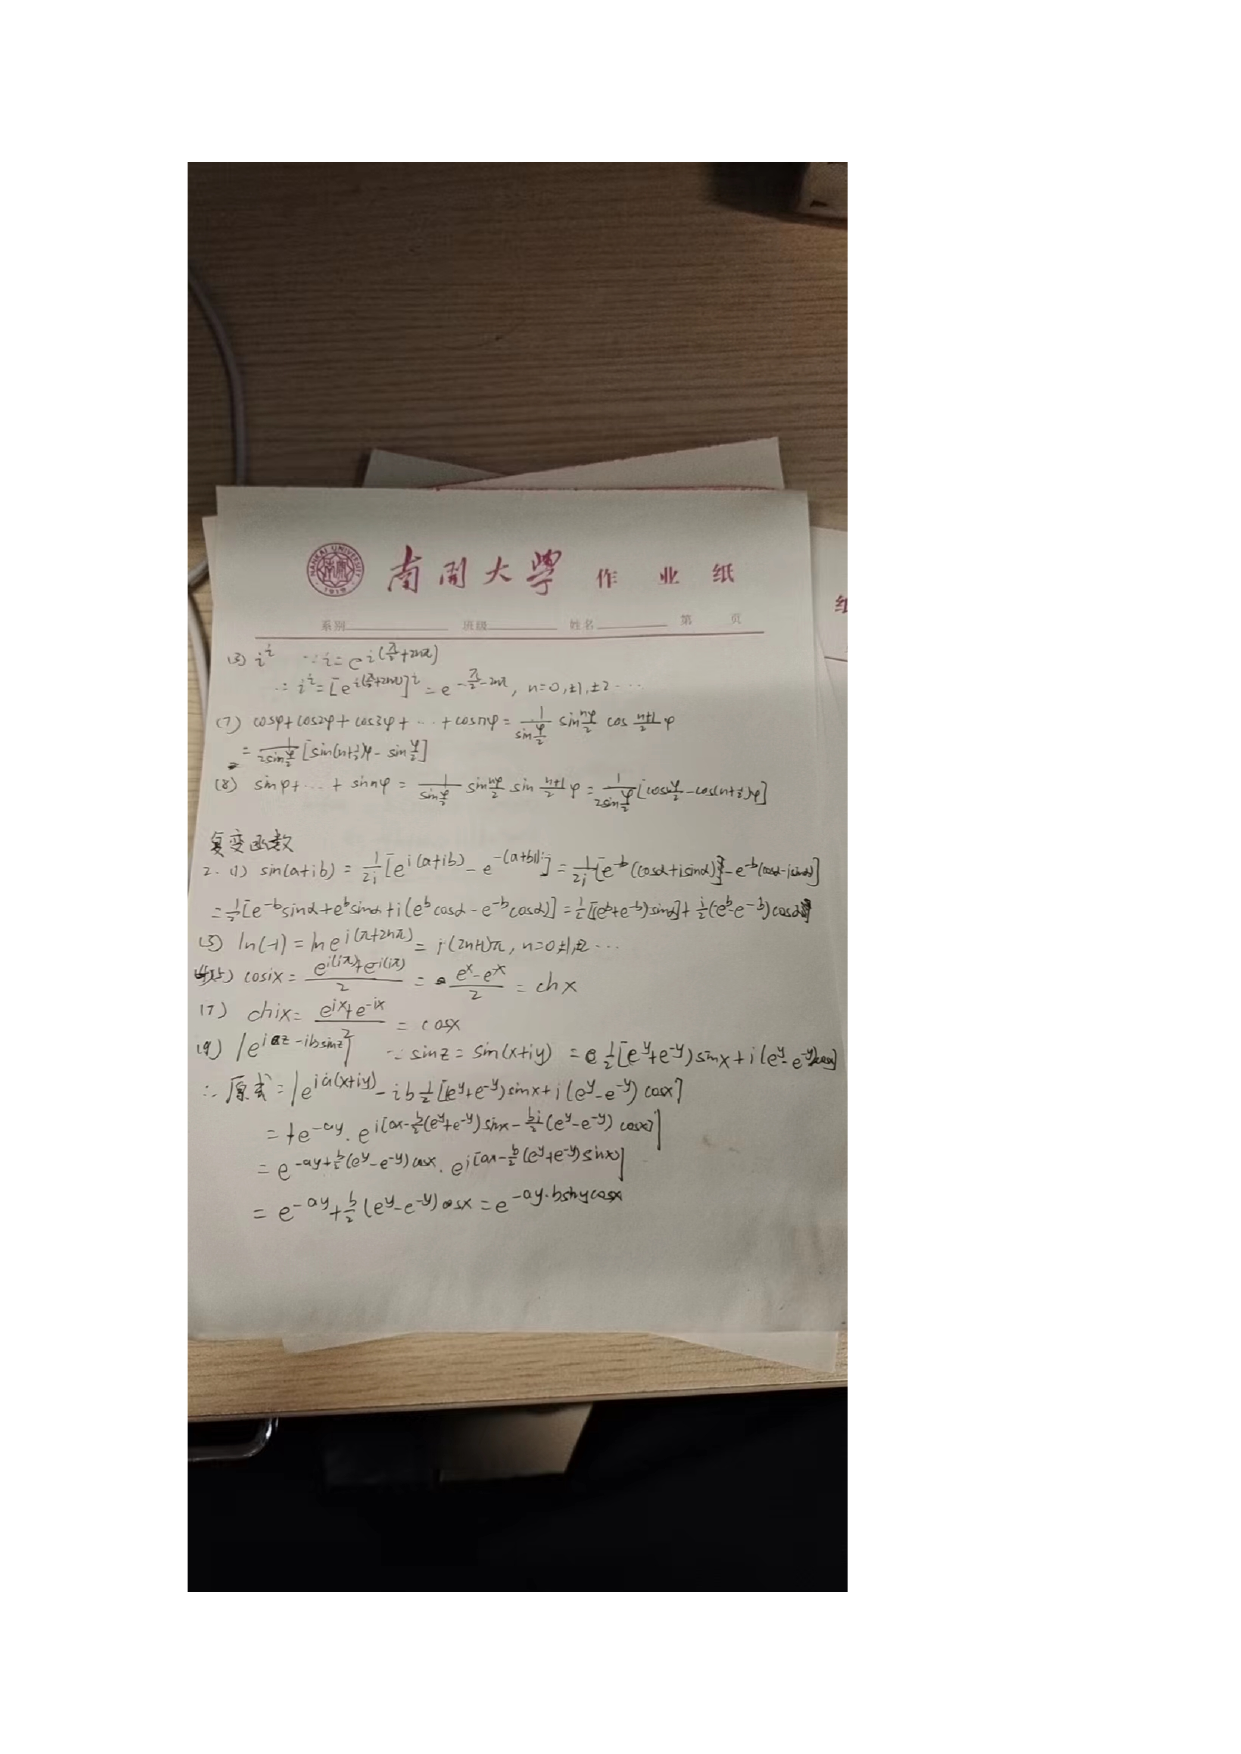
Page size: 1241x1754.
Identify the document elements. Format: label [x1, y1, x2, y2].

picture [187, 162, 848, 1592]
